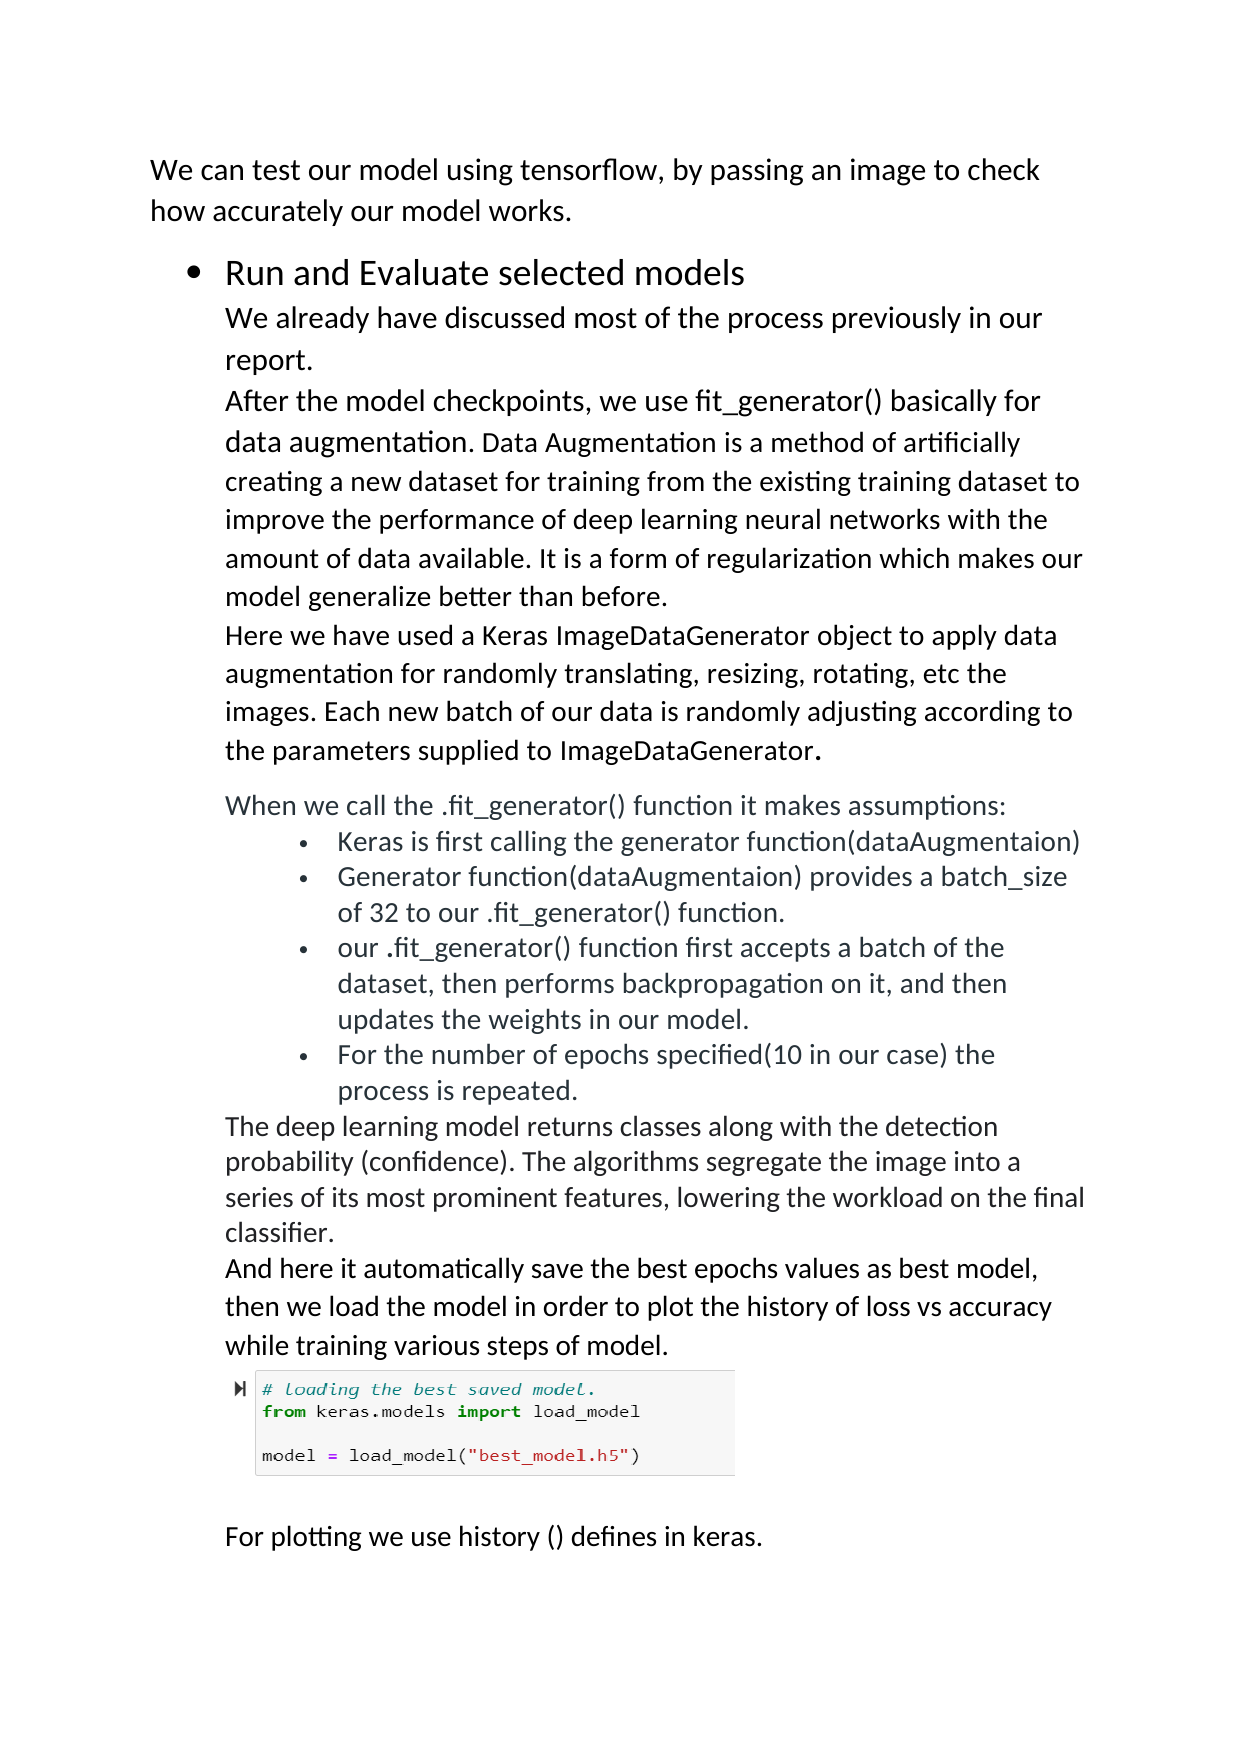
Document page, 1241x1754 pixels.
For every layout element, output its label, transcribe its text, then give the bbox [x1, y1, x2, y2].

list our .fit_generator() function first accepts a batch of the dataset, then performs backpropagation on it, and then updates the weights in our model. [300, 929, 1090, 1036]
list Generator function(dataAugmentaion) provides a batch_size of 32 to our .fit_generator() function. [300, 858, 1090, 929]
text We can test our model using tensorflow, by passing an image to check how accurately our model works. [150, 150, 1090, 229]
list Keras is first calling the generator function(dataAugmentaion) [300, 823, 1090, 858]
picture [225, 1365, 735, 1478]
list And here it automatically save the best epochs values as best model, then we load the model in order to plot the history of loss vs accuracy while training various steps of model. [225, 1250, 1090, 1363]
text The deep learning model returns classes along with the detection probability (confidence). The algorithms segregate the image into a series of its most prominent features, lowering the workload on the final classifier. [225, 1108, 1090, 1250]
text When we call the .fit_generator() function it makes assumptions: [225, 787, 1090, 823]
list Run and Evaluate selected models [187, 249, 1090, 295]
list For the number of epochs specified(10 in our case) the process is repeated. [300, 1036, 1090, 1108]
list After the model checkpoints, we use fit_generator() basically for data augmentation. Data Augmentation is a method of artificially creating a new dataset for training from the existing training dataset to improve the performance of deep learning neural networks with the amount of data available. It is a form of regularization which makes our model generalize better than before. Here we have used a Keras ImageDataGenerator object to apply data augmentation for randomly translating, resizing, rotating, etc the images. Each new batch of our data is randomly adjusting according to the parameters supplied to ImageDataGenerator. [225, 381, 1090, 767]
list We already have discussed most of the process previously in our report. [225, 298, 1090, 378]
list For plotting we use history () defines in keras. [225, 1518, 1090, 1554]
